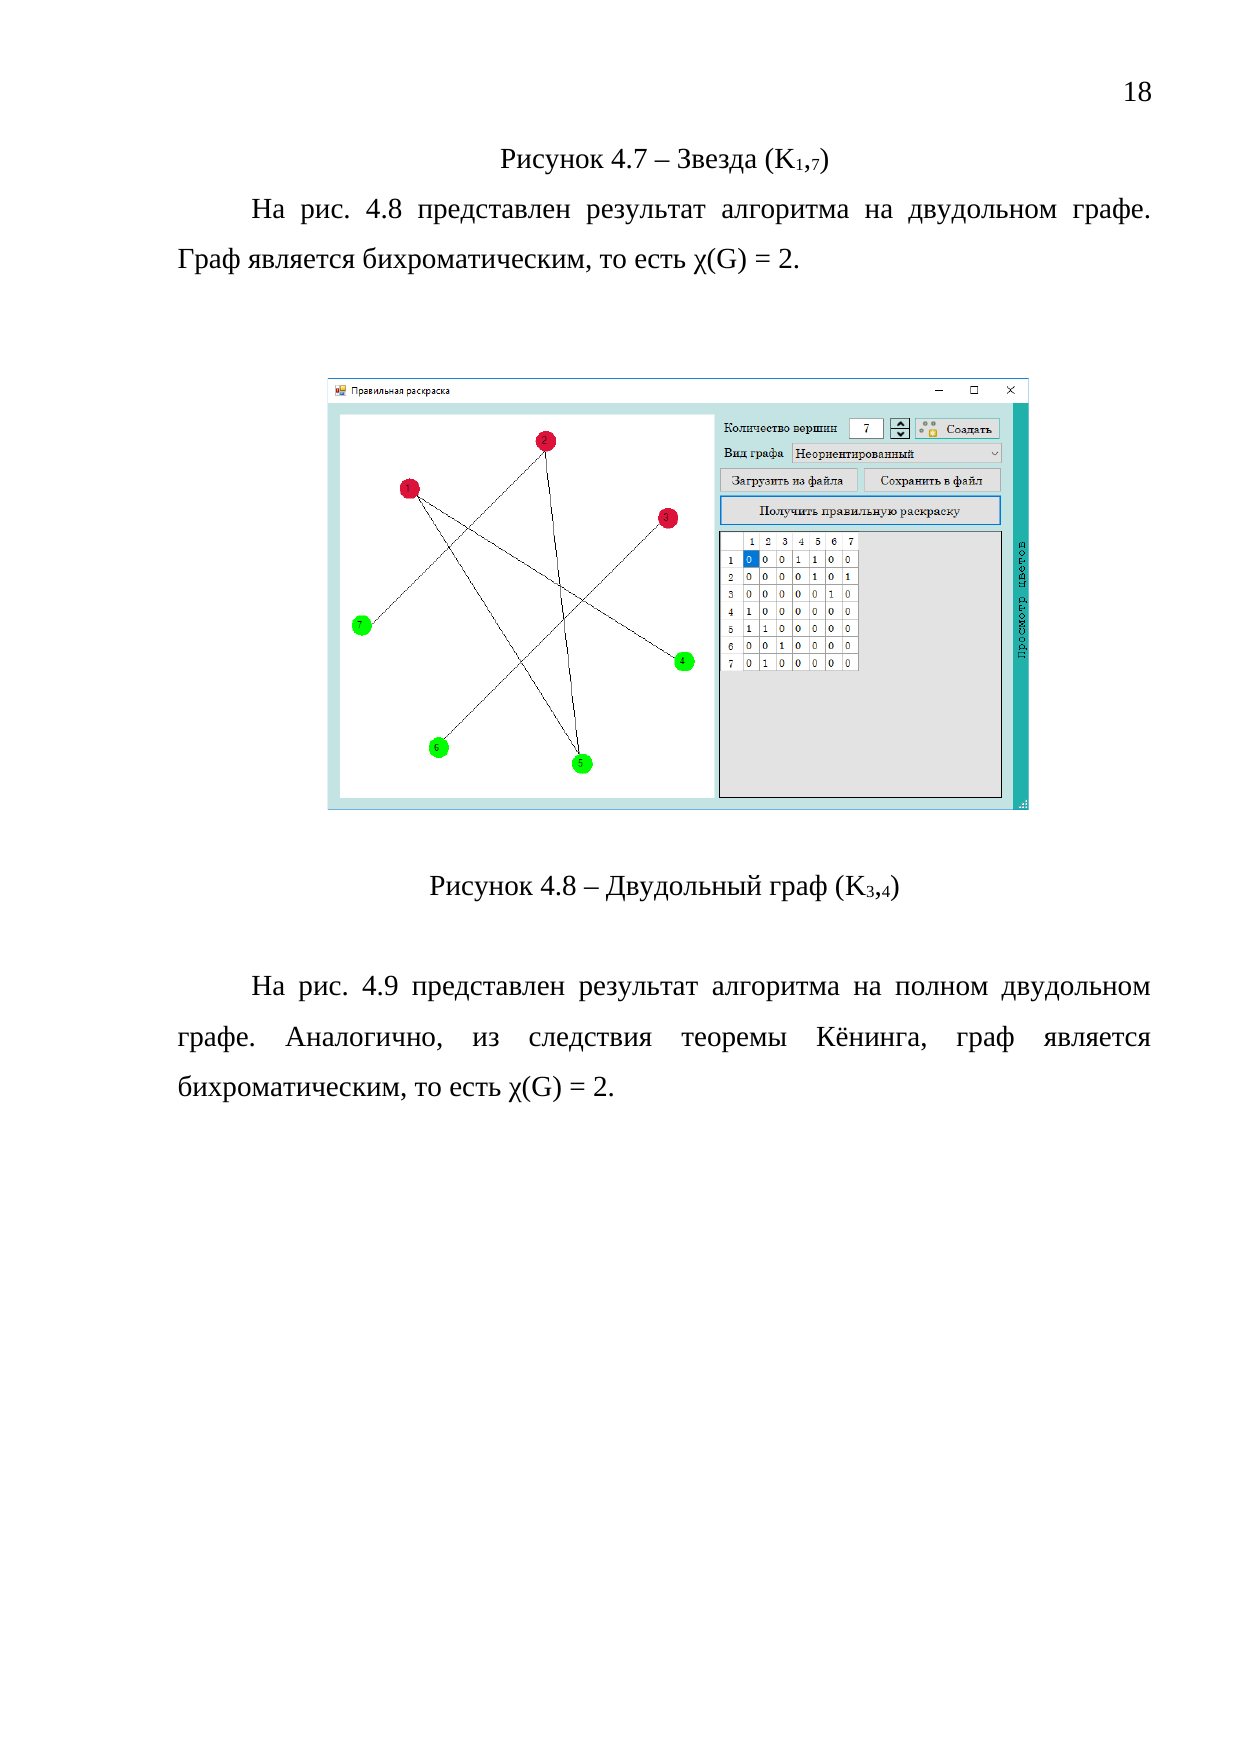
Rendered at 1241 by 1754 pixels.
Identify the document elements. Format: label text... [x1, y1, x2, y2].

picture [327, 378, 1029, 810]
text На рис. 4.9 представлен результат алгоритма на полном двудольном графе. Аналогично, из следствия теоремы Кёнинга, граф является бихроматическим, то есть χ(G) = 2. [177, 968, 1152, 1103]
text На рис. 4.8 представлен результат алгоритма на двудольном графе. Граф является бихроматическим, то есть χ(G) = 2. [177, 191, 1152, 275]
text Рисунок 4.7 – Звезда (K1,7) [177, 141, 1152, 174]
